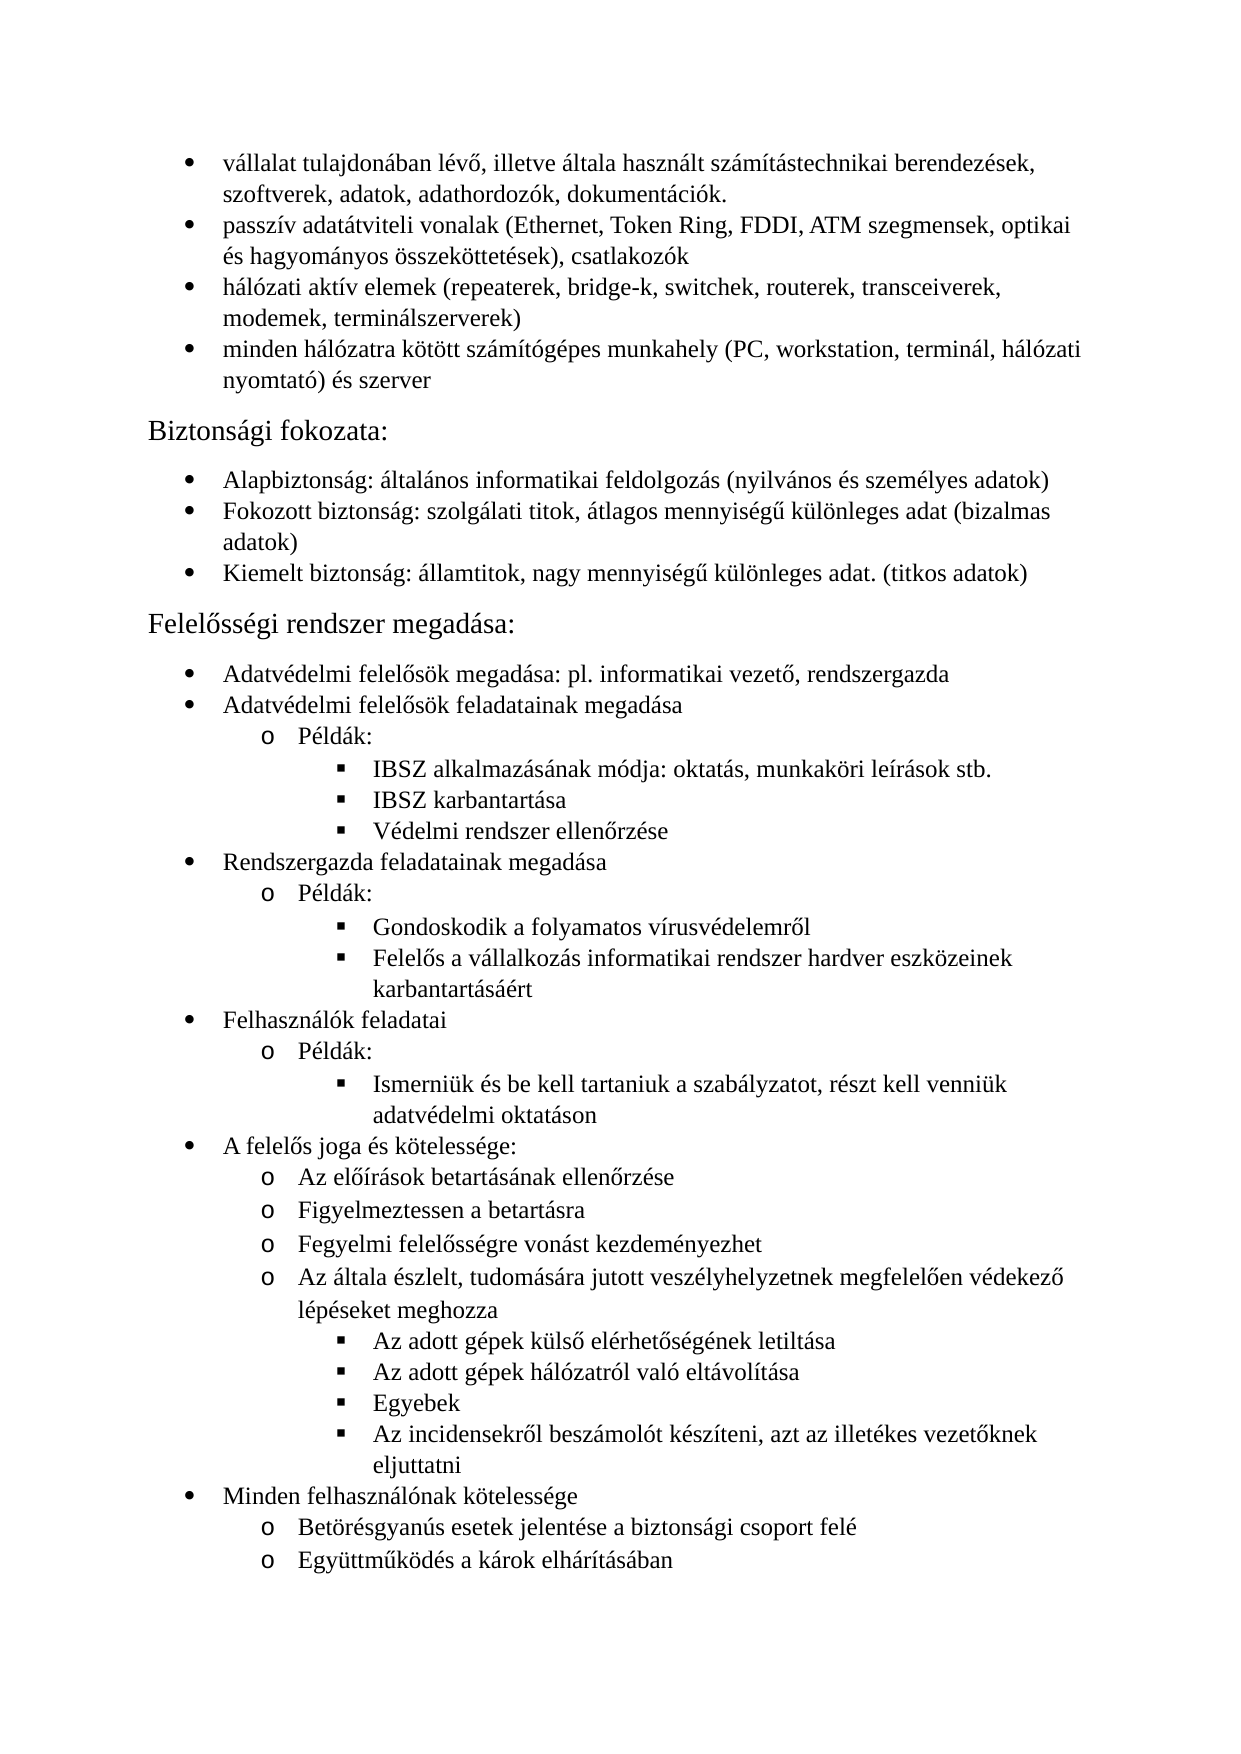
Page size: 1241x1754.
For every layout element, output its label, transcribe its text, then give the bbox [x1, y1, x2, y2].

list Védelmi rendszer ellenőrzése [335, 816, 1093, 845]
list minden hálózatra kötött számítógépes munkahely (PC, workstation, terminál, hálózati nyomtató) és szerver [185, 334, 1093, 394]
list Felelős a vállalkozás informatikai rendszer hardver eszközeinek karbantartásáért [335, 943, 1093, 1003]
list Fokozott biztonság: szolgálati titok, átlagos mennyiségű különleges adat (bizalmas adatok) [185, 496, 1093, 556]
list Rendszergazda feladatainak megadása [185, 847, 1093, 876]
list Egyebek [335, 1388, 1093, 1417]
list passzív adatátviteli vonalak (Ethernet, Token Ring, FDDI, ATM szegmensek, optikai és hagyományos összeköttetések), csatlakozók [185, 210, 1093, 269]
list Ismerniük és be kell tartaniuk a szabályzatot, részt kell venniük adatvédelmi oktatáson [335, 1069, 1093, 1129]
list Az adott gépek hálózatról való eltávolítása [335, 1357, 1093, 1386]
list vállalat tulajdonában lévő, illetve általa használt számítástechnikai berendezések, szoftverek, adatok, adathordozók, dokumentációk. [185, 148, 1093, 207]
list Felhasználók feladatai [185, 1005, 1093, 1034]
list Adatvédelmi felelősök feladatainak megadása [185, 690, 1093, 719]
list Példák: [260, 721, 1093, 752]
list Példák: [260, 878, 1093, 909]
list Fegyelmi felelősségre vonást kezdeményezhet [260, 1229, 1093, 1259]
list Minden felhasználónak kötelessége [185, 1481, 1093, 1510]
list Figyelmeztessen a betartásra [260, 1196, 1093, 1226]
list hálózati aktív elemek (repeaterek, bridge-k, switchek, routerek, transceiverek, modemek, terminálszerverek) [185, 272, 1093, 332]
list Példák: [260, 1036, 1093, 1067]
list Az incidensekről beszámolót készíteni, azt az illetékes vezetőknek eljuttatni [335, 1419, 1093, 1479]
list Betörésgyanús esetek jelentése a biztonsági csoport felé [260, 1512, 1093, 1543]
text Biztonsági fokozata: [148, 413, 1093, 446]
list Alapbiztonság: általános informatikai feldolgozás (nyilvános és személyes adatok) [185, 465, 1093, 494]
list Együttműködés a károk elhárításában [260, 1546, 1093, 1576]
list Adatvédelmi felelősök megadása: pl. informatikai vezető, rendszergazda [185, 659, 1093, 688]
list Gondoskodik a folyamatos vírusvédelemről [335, 912, 1093, 941]
list Az általa észlelt, tudomására jutott veszélyhelyzetnek megfelelően védekező lépéseket meghozza [260, 1262, 1093, 1324]
list A felelős joga és kötelessége: [185, 1131, 1093, 1160]
text Felelősségi rendszer megadása: [148, 606, 1093, 640]
list IBSZ karbantartása [335, 785, 1093, 814]
list Az adott gépek külső elérhetőségének letiltása [335, 1326, 1093, 1355]
list Az előírások betartásának ellenőrzése [260, 1162, 1093, 1193]
list IBSZ alkalmazásának módja: oktatás, munkaköri leírások stb. [335, 754, 1093, 783]
list Kiemelt biztonság: államtitok, nagy mennyiségű különleges adat. (titkos adatok) [185, 558, 1093, 587]
